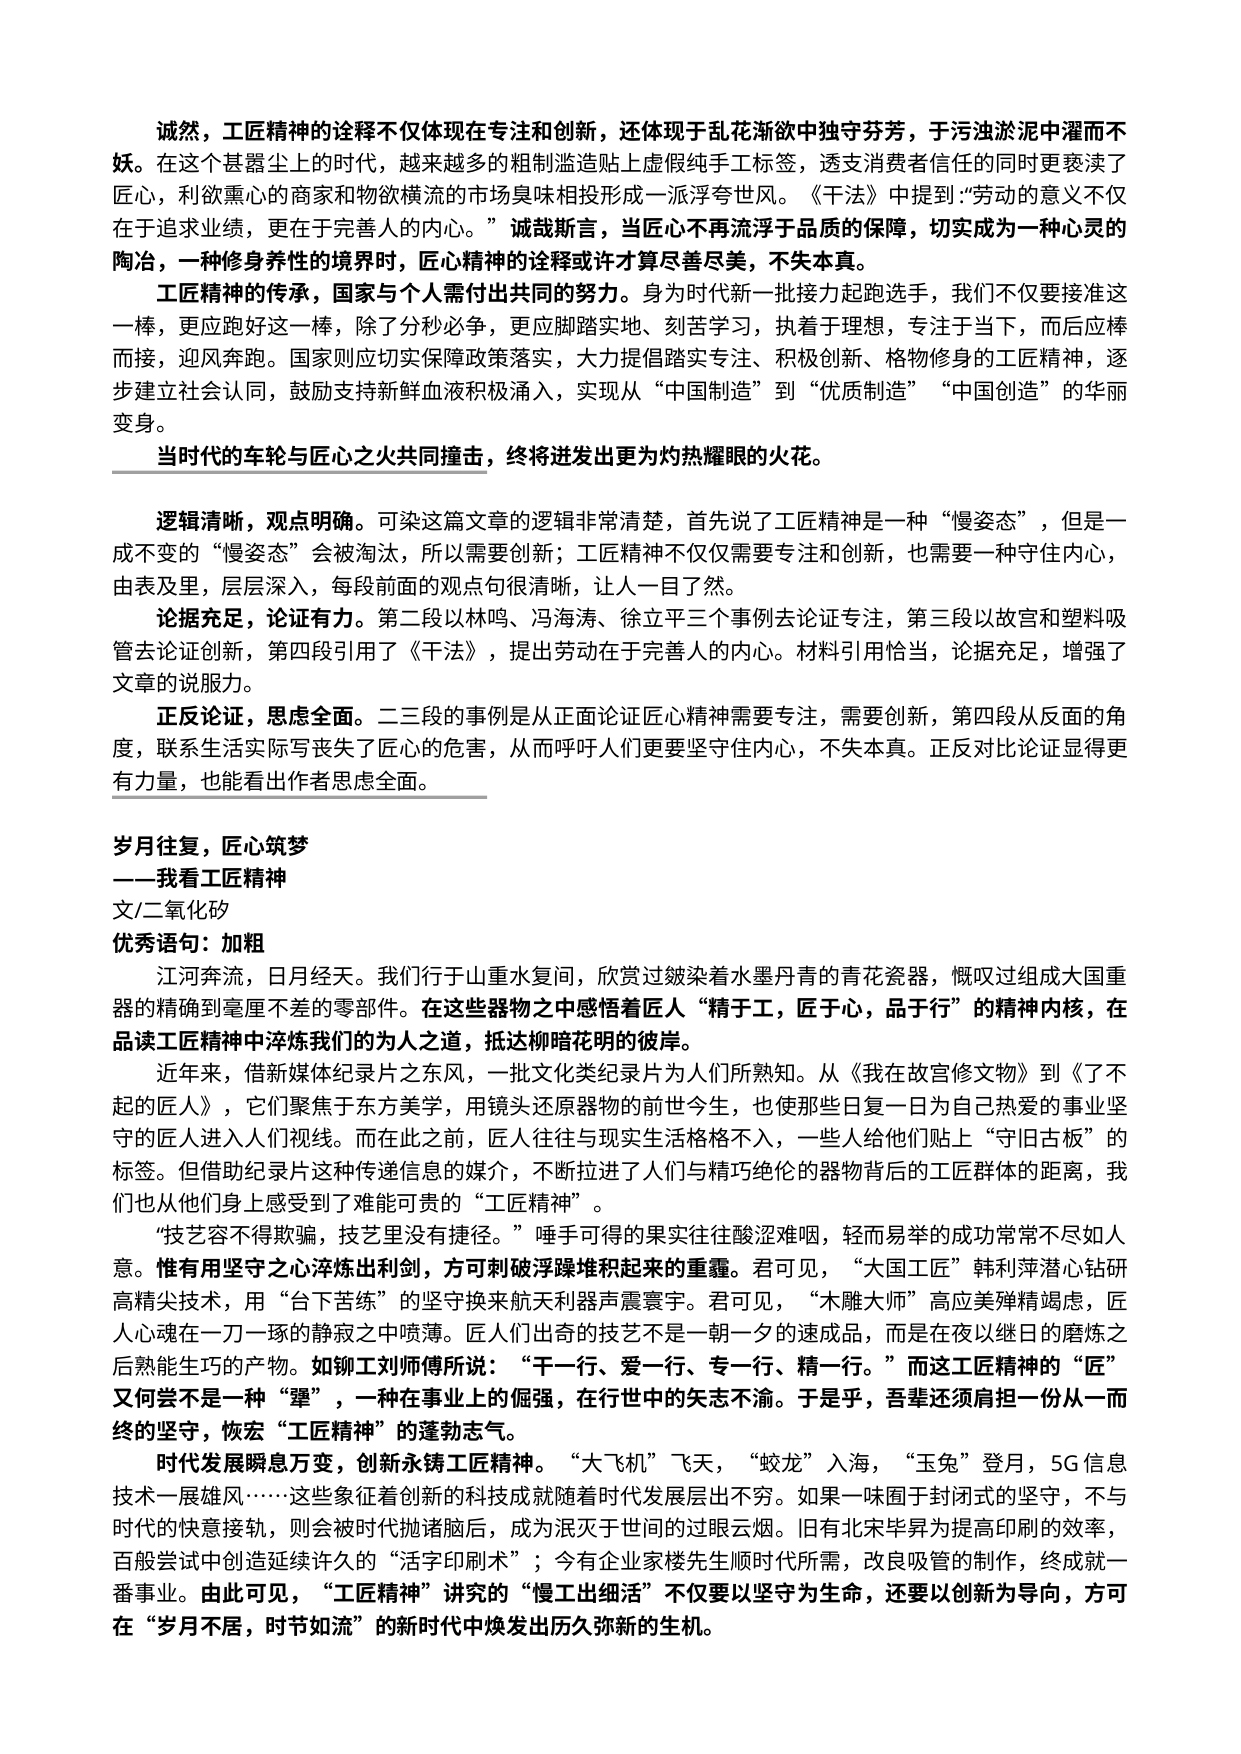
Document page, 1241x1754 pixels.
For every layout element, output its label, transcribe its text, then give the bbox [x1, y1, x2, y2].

text 文/二氧化矽 [112, 893, 1128, 926]
text 逻辑清晰，观点明确。可染这篇文章的逻辑非常清楚，首先说了工匠精神是一种“慢姿态”，但是一成不变的“慢姿态”会被淘汰，所以需要创新；工匠精神不仅仅需要专注和创新，也需要一种守住内心，由表及里，层层深入，每段前面的观点句很清晰，让人一目了然。 [112, 503, 1128, 601]
text 江河奔流，日月经天。我们行于山重水复间，欣赏过皴染着水墨丹青的青花瓷器，慨叹过组成大国重器的精确到毫厘不差的零部件。在这些器物之中感悟着匠人“精于工，匠于心，品于行”的精神内核，在品读工匠精神中淬炼我们的为人之道，抵达柳暗花明的彼岸。 [112, 958, 1128, 1056]
text 诚然，工匠精神的诠释不仅体现在专注和创新，还体现于乱花渐欲中独守芬芳，于污浊淤泥中濯而不妖。在这个甚嚣尘上的时代，越来越多的粗制滥造贴上虚假纯手工标签，透支消费者信任的同时更亵渎了匠心，利欲熏心的商家和物欲横流的市场臭味相投形成一派浮夸世风。《干法》中提到:“劳动的意义不仅在于追求业绩，更在于完善人的内心。”诚哉斯言，当匠心不再流浮于品质的保障，切实成为一种心灵的陶冶，一种修身养性的境界时，匠心精神的诠释或许才算尽善尽美，不失本真。 [112, 113, 1128, 276]
text 岁月往复，匠心筑梦 [112, 828, 1128, 861]
text 近年来，借新媒体纪录片之东风，一批文化类纪录片为人们所熟知。从《我在故宫修文物》到《了不起的匠人》，它们聚焦于东方美学，用镜头还原器物的前世今生，也使那些日复一日为自己热爱的事业坚守的匠人进入人们视线。而在此之前，匠人往往与现实生活格格不入，一些人给他们贴上“守旧古板”的标签。但借助纪录片这种传递信息的媒介，不断拉进了人们与精巧绝伦的器物背后的工匠群体的距离，我们也从他们身上感受到了难能可贵的“工匠精神”。 [112, 1056, 1128, 1218]
text 优秀语句：加粗 [112, 926, 1128, 958]
text 当时代的车轮与匠心之火共同撞击，终将迸发出更为灼热耀眼的火花。 [112, 438, 1128, 471]
text ——我看工匠精神 [112, 861, 1128, 893]
text “技艺容不得欺骗，技艺里没有捷径。”唾手可得的果实往往酸涩难咽，轻而易举的成功常常不尽如人意。惟有用坚守之心淬炼出利剑，方可刺破浮躁堆积起来的重霾。君可见，“大国工匠”韩利萍潜心钻研高精尖技术，用“台下苦练”的坚守换来航天利器声震寰宇。君可见，“木雕大师”高应美殚精竭虑，匠人心魂在一刀一琢的静寂之中喷薄。匠人们出奇的技艺不是一朝一夕的速成品，而是在夜以继日的磨炼之后熟能生巧的产物。如铆工刘师傅所说：“干一行、爱一行、专一行、精一行。”而这工匠精神的“匠”又何尝不是一种“犟”，一种在事业上的倔强，在行世中的矢志不渝。于是乎，吾辈还须肩担一份从一而终的坚守，恢宏“工匠精神”的蓬勃志气。 [112, 1218, 1128, 1446]
text 时代发展瞬息万变，创新永铸工匠精神。“大飞机”飞天，“蛟龙”入海，“玉兔”登月，5G信息技术一展雄风……这些象征着创新的科技成就随着时代发展层出不穷。如果一味囿于封闭式的坚守，不与时代的快意接轨，则会被时代抛诸脑后，成为泯灭于世间的过眼云烟。旧有北宋毕昇为提高印刷的效率，百般尝试中创造延续许久的“活字印刷术”；今有企业家楼先生顺时代所需，改良吸管的制作，终成就一番事业。由此可见，“工匠精神”讲究的“慢工出细活”不仅要以坚守为生命，还要以创新为导向，方可在“岁月不居，时节如流”的新时代中焕发出历久弥新的生机。 [112, 1446, 1128, 1641]
text 工匠精神的传承，国家与个人需付出共同的努力。身为时代新一批接力起跑选手，我们不仅要接准这一棒，更应跑好这一棒，除了分秒必争，更应脚踏实地、刻苦学习，执着于理想，专注于当下，而后应棒而接，迎风奔跑。国家则应切实保障政策落实，大力提倡踏实专注、积极创新、格物修身的工匠精神，逐步建立社会认同，鼓励支持新鲜血液积极涌入，实现从“中国制造”到“优质制造”“中国创造”的华丽变身。 [112, 276, 1128, 438]
text 论据充足，论证有力。第二段以林鸣、冯海涛、徐立平三个事例去论证专注，第三段以故宫和塑料吸管去论证创新，第四段引用了《干法》，提出劳动在于完善人的内心。材料引用恰当，论据充足，增强了文章的说服力。 [112, 601, 1128, 698]
text 正反论证，思虑全面。二三段的事例是从正面论证匠心精神需要专注，需要创新，第四段从反面的角度，联系生活实际写丧失了匠心的危害，从而呼吁人们更要坚守住内心，不失本真。正反对比论证显得更有力量，也能看出作者思虑全面。 [112, 698, 1128, 796]
